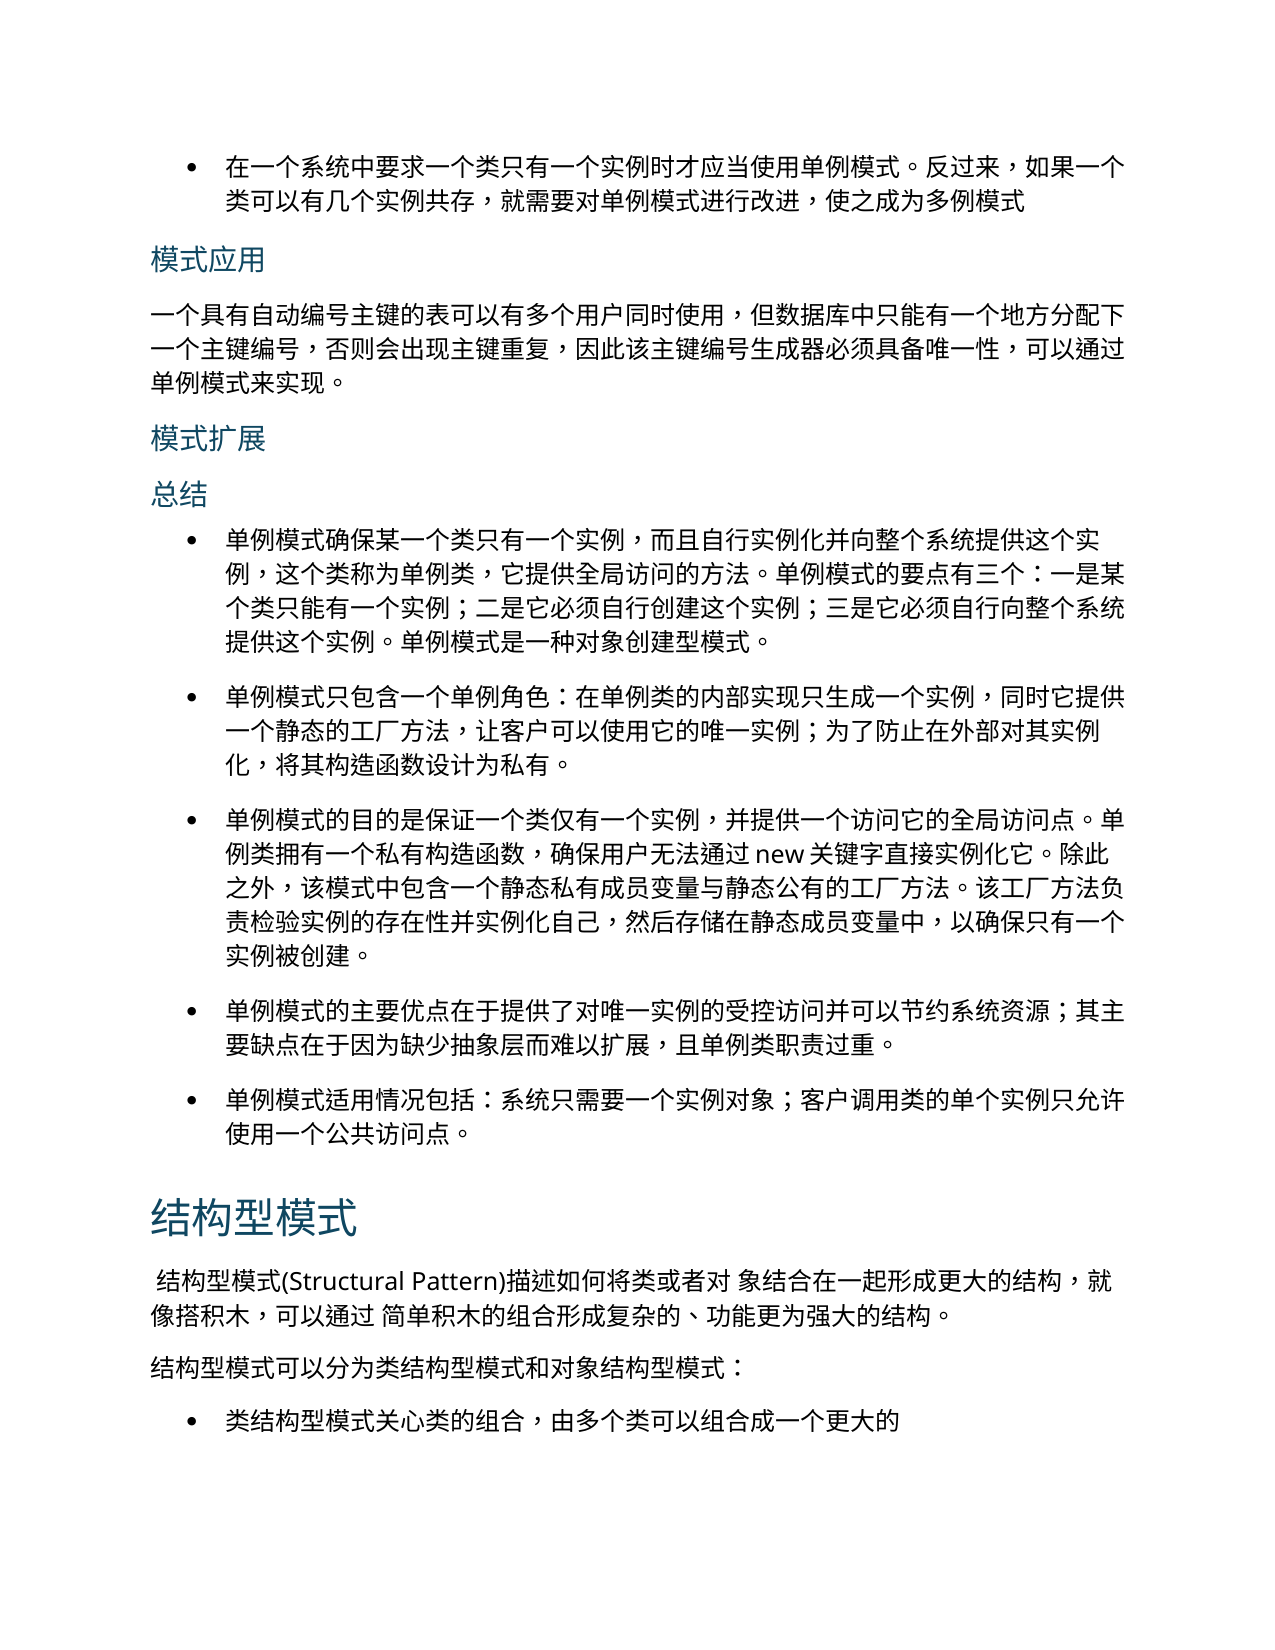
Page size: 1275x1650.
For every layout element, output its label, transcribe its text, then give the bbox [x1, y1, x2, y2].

list 在一个系统中要求一个类只有一个实例时才应当使用单例模式。反过来，如果一个类可以有几个实例共存，就需要对单例模式进行改进，使之成为多例模式 [187, 150, 1125, 218]
text 结构型模式(Structural Pattern)描述如何将类或者对 象结合在一起形成更大的结构，就像搭积木，可以通过 简单积木的组合形成复杂的、功能更为强大的结构。 [150, 1264, 1125, 1332]
list 单例模式的目的是保证一个类仅有一个实例，并提供一个访问它的全局访问点。单例类拥有一个私有构造函数，确保用户无法通过new关键字直接实例化它。除此之外，该模式中包含一个静态私有成员变量与静态公有的工厂方法。该工厂方法负责检验实例的存在性并实例化自己，然后存储在静态成员变量中，以确保只有一个实例被创建。 [187, 803, 1125, 973]
list 单例模式确保某一个类只有一个实例，而且自行实例化并向整个系统提供这个实例，这个类称为单例类，它提供全局访问的方法。单例模式的要点有三个：一是某个类只能有一个实例；二是它必须自行创建这个实例；三是它必须自行向整个系统提供这个实例。单例模式是一种对象创建型模式。 [187, 523, 1125, 659]
subtitle 总结 [150, 475, 1125, 514]
text 一个具有自动编号主键的表可以有多个用户同时使用，但数据库中只能有一个地方分配下一个主键编号，否则会出现主键重复，因此该主键编号生成器必须具备唯一性，可以通过单例模式来实现。 [150, 297, 1125, 399]
list 单例模式的主要优点在于提供了对唯一实例的受控访问并可以节约系统资源；其主要缺点在于因为缺少抽象层而难以扩展，且单例类职责过重。 [187, 994, 1125, 1062]
list 类结构型模式关心类的组合，由多个类可以组合成一个更大的 [187, 1404, 1125, 1438]
list 单例模式适用情况包括：系统只需要一个实例对象；客户调用类的单个实例只允许使用一个公共访问点。 [187, 1083, 1125, 1151]
subtitle 结构型模式 [150, 1188, 1125, 1245]
subtitle 模式扩展 [150, 418, 1125, 458]
text 结构型模式可以分为类结构型模式和对象结构型模式： [150, 1351, 1125, 1385]
list 单例模式只包含一个单例角色：在单例类的内部实现只生成一个实例，同时它提供一个静态的工厂方法，让客户可以使用它的唯一实例；为了防止在外部对其实例化，将其构造函数设计为私有。 [187, 680, 1125, 782]
subtitle 模式应用 [150, 239, 1125, 279]
